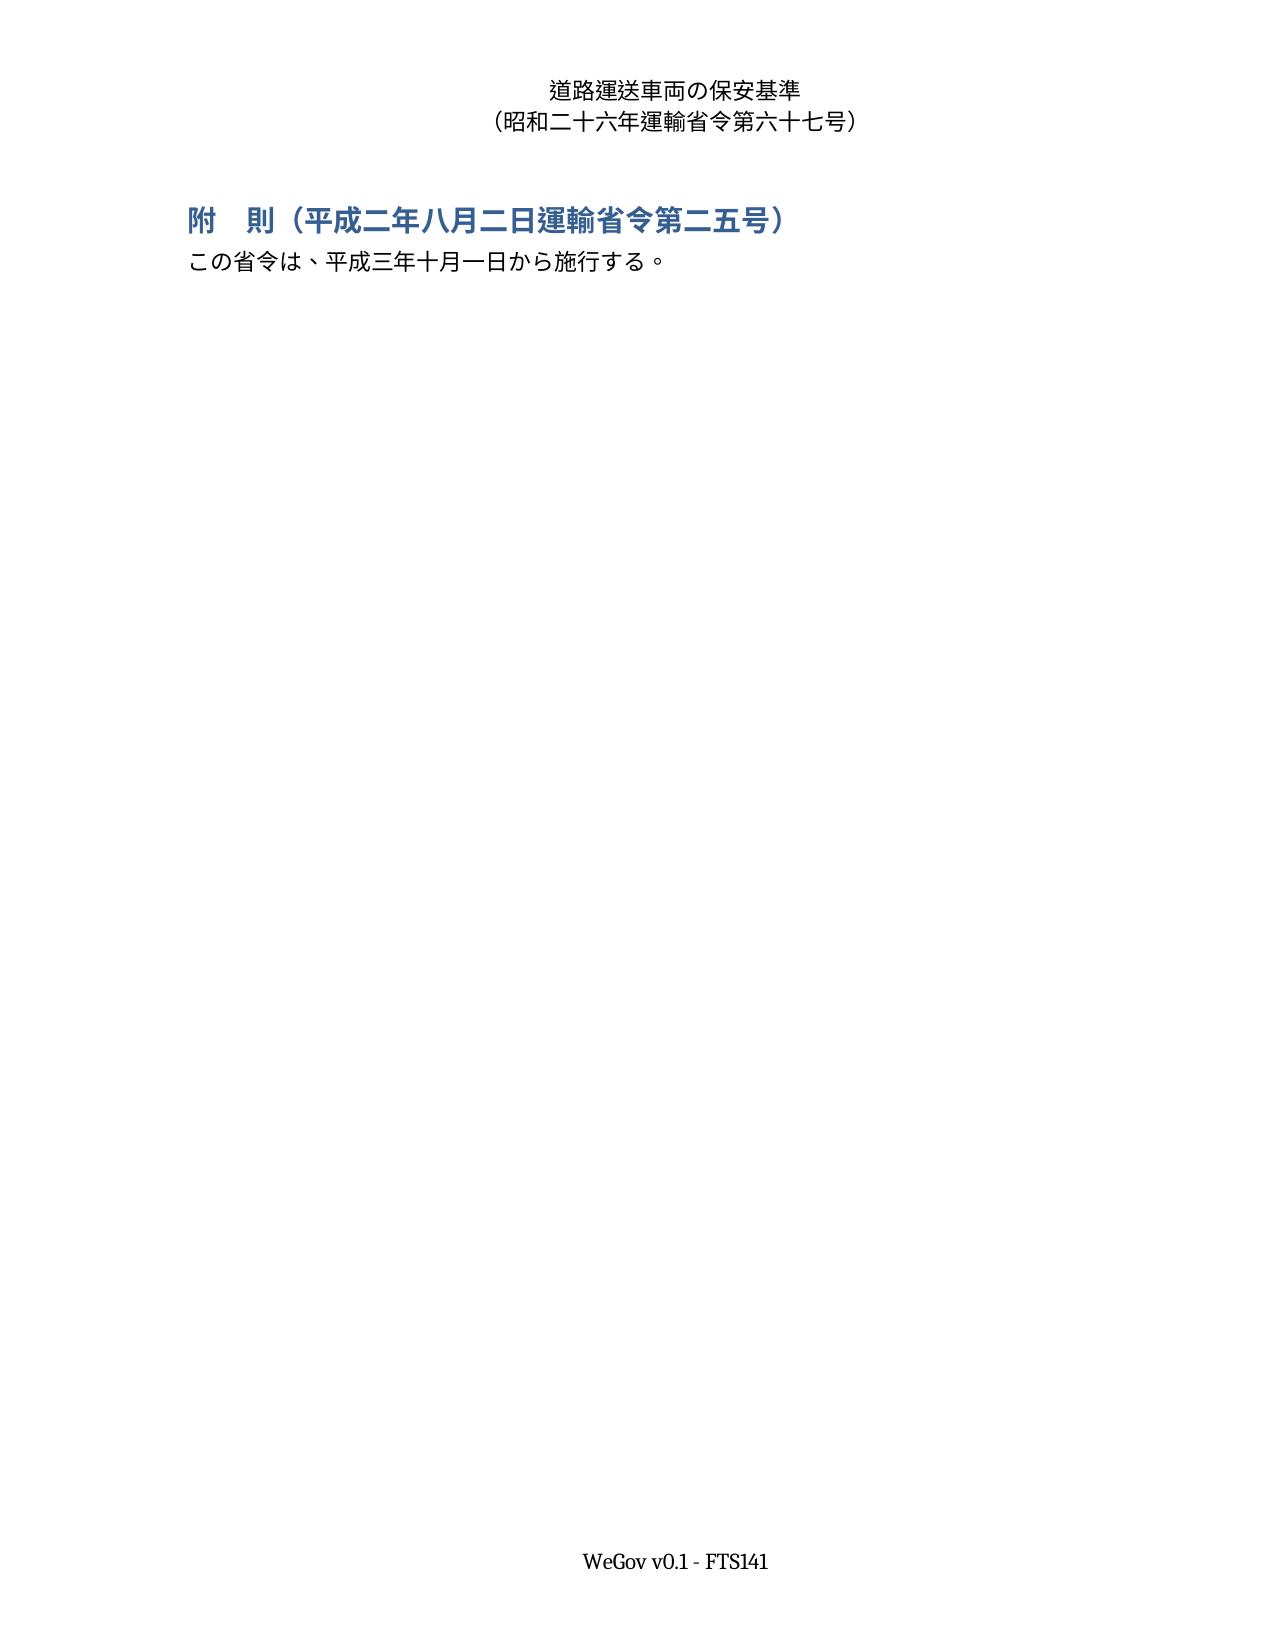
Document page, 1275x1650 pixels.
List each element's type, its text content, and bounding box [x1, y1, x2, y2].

text この省令は、平成三年十月一日から施行する。 [187, 246, 1087, 277]
subtitle 附 則（平成二年八月二日運輸省令第二五号） [187, 200, 1087, 240]
